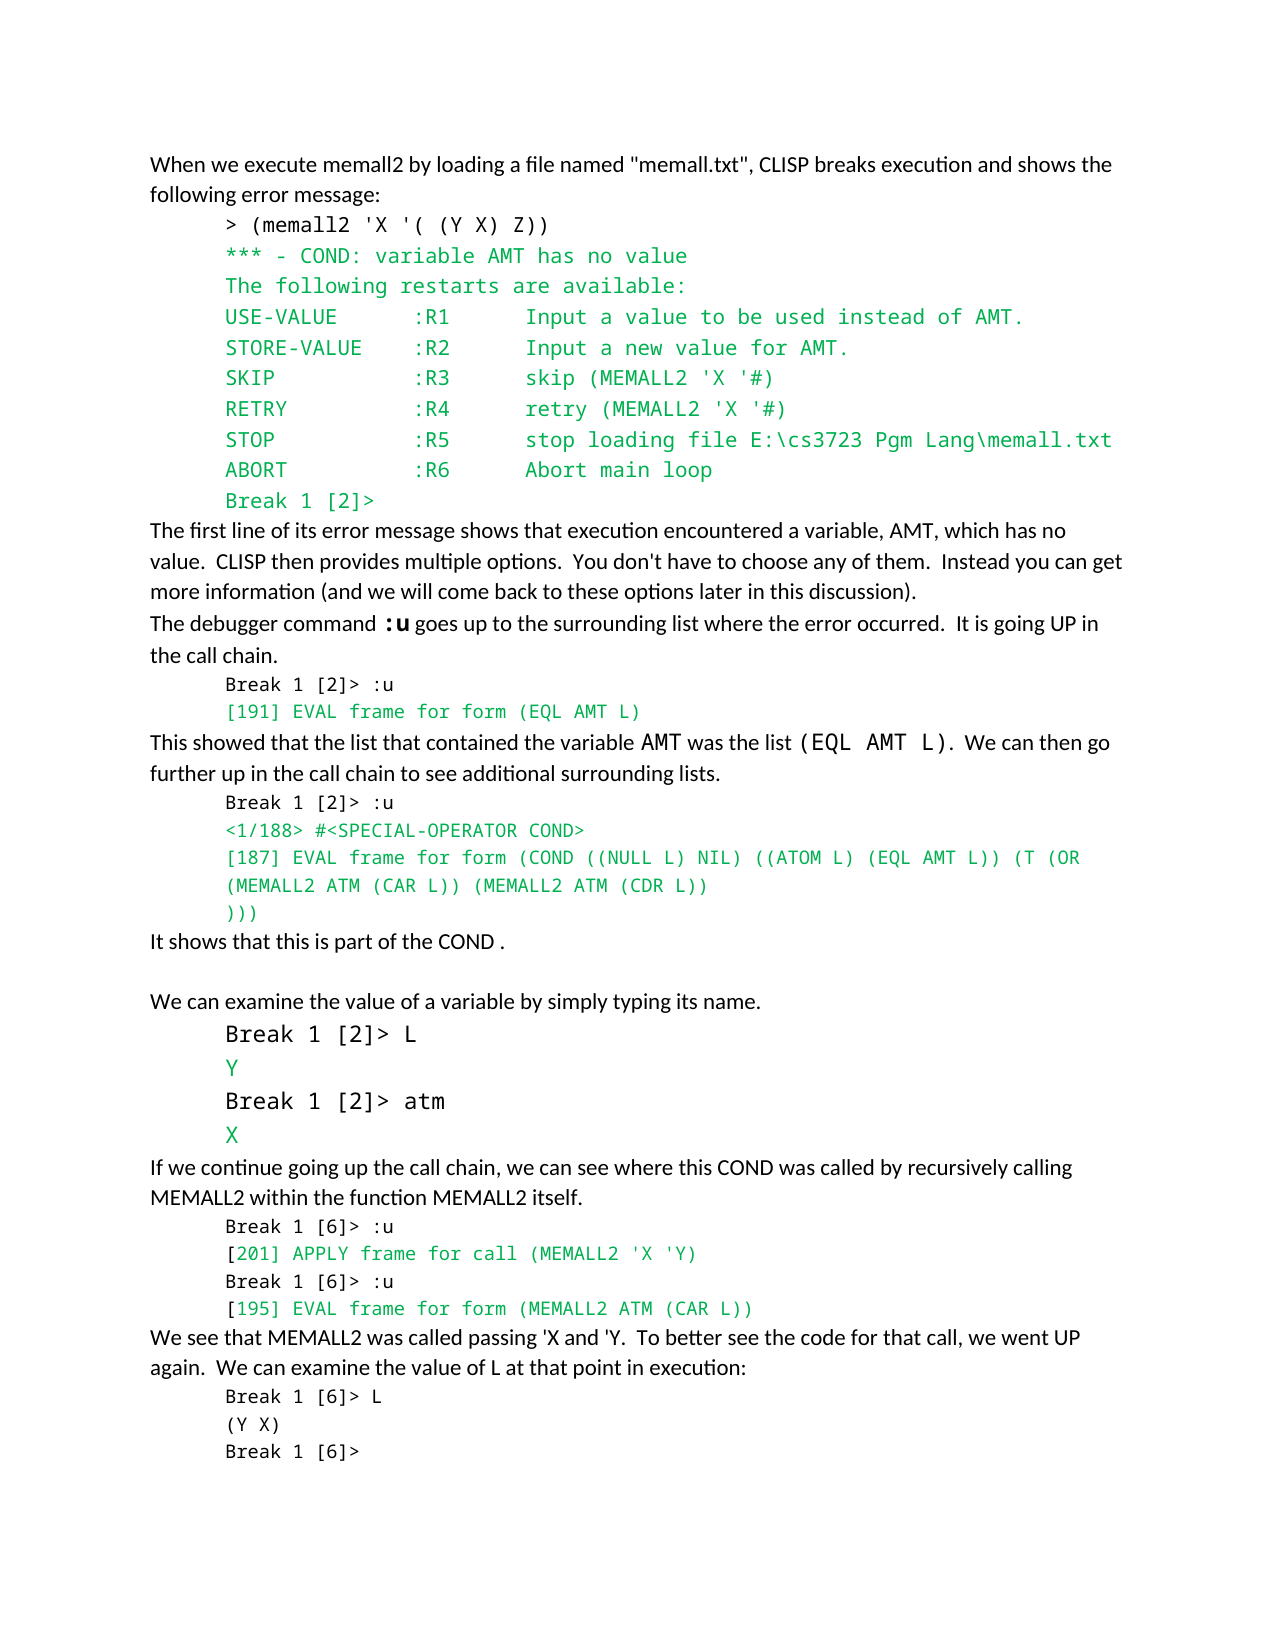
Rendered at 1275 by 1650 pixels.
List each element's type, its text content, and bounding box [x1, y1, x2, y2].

text USE-VALUE :R1 Input a value to be used instead of AMT. [225, 302, 1125, 331]
text Y [225, 1051, 1125, 1083]
text [187] EVAL frame for form (COND ((NULL L) NIL) ((ATOM L) (EQL AMT L)) (T (OR (MEMALL2 ATM (CAR L)) (MEMALL2 ATM (CDR L)) [225, 844, 1125, 898]
text Break 1 [6]> [225, 1438, 1125, 1464]
text The debugger command :u goes up to the surrounding list where the error occurred. It is going UP in the call chain. [150, 607, 1125, 669]
text SKIP :R3 skip (MEMALL2 'X '#) [225, 363, 1125, 392]
text X [225, 1119, 1125, 1150]
text Break 1 [6]> :u [225, 1268, 1125, 1294]
text RETRY :R4 retry (MEMALL2 'X '#) [225, 394, 1125, 423]
text Break 1 [2]> L [225, 1018, 1125, 1049]
text We see that MEMALL2 was called passing 'X and 'Y. To better see the code for that call, we went UP again. We can examine the value of L at that point in execution: [150, 1323, 1125, 1381]
text We can examine the value of a variable by simply typing its name. [150, 987, 1125, 1016]
text ABORT :R6 Abort main loop [225, 455, 1125, 484]
text STORE-VALUE :R2 Input a new value for AMT. [225, 333, 1125, 361]
text STOP :R5 stop loading file E:\cs3723 Pgm Lang\memall.txt [225, 425, 1125, 453]
text Break 1 [2]> :u [225, 671, 1125, 696]
text If we continue going up the call chain, we can see where this COND was called by recursively calling MEMALL2 within the function MEMALL2 itself. [150, 1153, 1125, 1211]
text (Y X) [225, 1411, 1125, 1437]
text Break 1 [2]> [225, 486, 1125, 514]
text [195] EVAL frame for form (MEMALL2 ATM (CAR L)) [225, 1296, 1125, 1321]
text *** - COND: variable AMT has no value [225, 241, 1125, 269]
text [191] EVAL frame for form (EQL AMT L) [225, 698, 1125, 724]
text Break 1 [6]> L [225, 1383, 1125, 1409]
text The following restarts are available: [225, 272, 1125, 300]
text Break 1 [2]> :u [225, 789, 1125, 815]
text This showed that the list that contained the variable AMT was the list (EQL AMT L). We can then go further up in the call chain to see additional surrounding lists. [150, 726, 1125, 787]
text <1/188> #<SPECIAL-OPERATOR COND> [225, 817, 1125, 843]
text Break 1 [2]> atm [225, 1085, 1125, 1116]
text ))) [225, 899, 1125, 925]
text Break 1 [6]> :u [225, 1213, 1125, 1239]
text It shows that this is part of the COND . [150, 927, 1125, 955]
text The first line of its error message shows that execution encountered a variable, AMT, which has no value. CLISP then provides multiple options. You don't have to choose any of them. Instead you can get more information (and we will come back to these options later in this discussion). [150, 517, 1125, 605]
text [201] APPLY frame for call (MEMALL2 'X 'Y) [225, 1241, 1125, 1266]
text When we execute memall2 by loading a file named "memall.txt", CLISP breaks execution and shows the following error message: [150, 150, 1125, 208]
text > (memall2 'X '( (Y X) Z)) [225, 210, 1125, 239]
